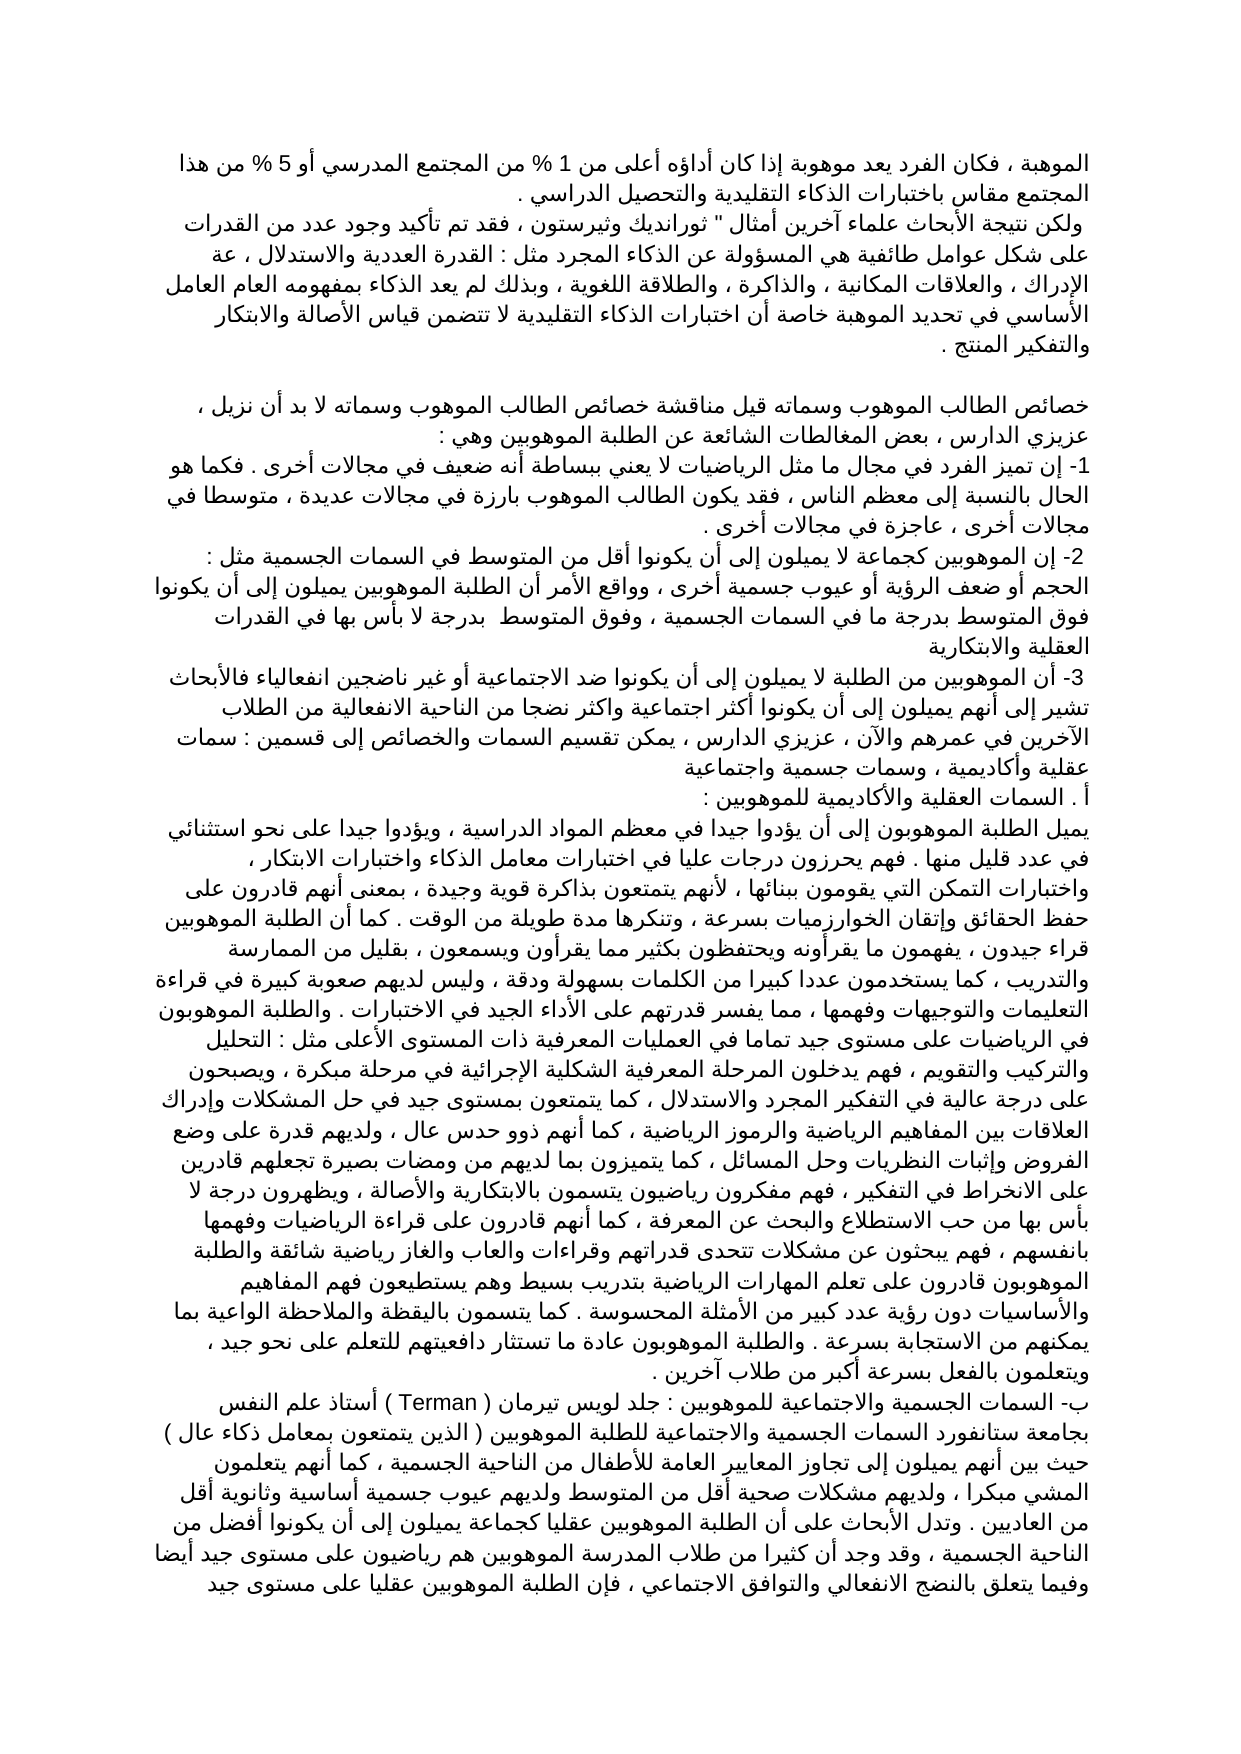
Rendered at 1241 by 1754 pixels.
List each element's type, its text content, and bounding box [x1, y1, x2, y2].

text 1- إن تميز الفرد في مجال ما مثل الرياضيات لا يعني ببساطة أنه ضعيف في مجالات أخرى . فكما هو الحال بالنسبة إلى معظم الناس ، فقد يكون الطالب الموهوب بارزة في مجالات عديدة ، متوسطا في مجالات أخرى ، عاجزة في مجالات أخرى . [150, 452, 1090, 539]
text خصائص الطالب الموهوب وسماته قيل مناقشة خصائص الطالب الموهوب وسماته لا بد أن نزيل ، عزيزي الدارس ، بعض المغالطات الشائعة عن الطلبة الموهوبين وهي : [150, 392, 1090, 448]
text ولكن نتيجة الأبحاث علماء آخرين أمثال " ثورانديك وثيرستون ، فقد تم تأكيد وجود عدد من القدرات على شكل عوامل طائفية هي المسؤولة عن الذكاء المجرد مثل : القدرة العددية والاستدلال ، عة الإدراك ، والعلاقات المكانية ، والذاكرة ، والطلاقة اللغوية ، وبذلك لم يعد الذكاء بمفهومه العام العامل الأساسي في تحديد الموهبة خاصة أن اختبارات الذكاء التقليدية لا تتضمن قياس الأصالة والابتكار والتفكير المنتج . [150, 210, 1090, 358]
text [150, 1388, 1090, 1596]
text 2- إن الموهوبين كجماعة لا يميلون إلى أن يكونوا أقل من المتوسط في السمات الجسمية مثل : الحجم أو ضعف الرؤية أو عيوب جسمية أخرى ، وواقع الأمر أن الطلبة الموهوبين يميلون إلى أن يكونوا فوق المتوسط بدرجة ما في السمات الجسمية ، وفوق المتوسط بدرجة لا بأس بها في القدرات العقلية والابتكارية [150, 543, 1090, 660]
text يميل الطلبة الموهوبون إلى أن يؤدوا جيدا في معظم المواد الدراسية ، ويؤدوا جيدا على نحو استثنائي في عدد قليل منها . فهم يحرزون درجات عليا في اختبارات معامل الذكاء واختبارات الابتكار ، واختبارات التمكن التي يقومون ببنائها ، لأنهم يتمتعون بذاكرة قوية وجيدة ، بمعنى أنهم قادرون على حفظ الحقائق وإتقان الخوارزميات بسرعة ، وتنكرها مدة طويلة من الوقت . كما أن الطلبة الموهوبين قراء جيدون ، يفهمون ما يقرأونه ويحتفظون بكثير مما يقرأون ويسمعون ، بقليل من الممارسة والتدريب ، كما يستخدمون عددا كبيرا من الكلمات بسهولة ودقة ، وليس لديهم صعوبة كبيرة في قراءة التعليمات والتوجيهات وفهمها ، مما يفسر قدرتهم على الأداء الجيد في الاختبارات . والطلبة الموهوبون في الرياضيات على مستوى جيد تماما في العمليات المعرفية ذات المستوى الأعلى مثل : التحليل والتركيب والتقويم ، فهم يدخلون المرحلة المعرفية الشكلية الإجرائية في مرحلة مبكرة ، ويصبحون على درجة عالية في التفكير المجرد والاستدلال ، كما يتمتعون بمستوى جيد في حل المشكلات وإدراك العلاقات بين المفاهيم الرياضية والرموز الرياضية ، كما أنهم ذوو حدس عال ، ولديهم قدرة على وضع الفروض وإثبات النظريات وحل المسائل ، كما يتميزون بما لديهم من ومضات بصيرة تجعلهم قادرين على الانخراط في التفكير ، فهم مفكرون رياضيون يتسمون بالابتكارية والأصالة ، ويظهرون درجة لا بأس بها من حب الاستطلاع والبحث عن المعرفة ، كما أنهم قادرون على قراءة الرياضيات وفهمها بانفسهم ، فهم يبحثون عن مشکلات تتحدى قدراتهم وقراءات والعاب والغاز رياضية شائقة والطلبة الموهوبون قادرون على تعلم المهارات الرياضية بتدريب بسيط وهم يستطيعون فهم المفاهيم والأساسيات دون رؤية عدد كبير من الأمثلة المحسوسة . كما يتسمون باليقظة والملاحظة الواعية بما يمكنهم من الاستجابة بسرعة . والطلبة الموهوبون عادة ما تستثار دافعيتهم للتعلم على نحو جيد ، ويتعلمون بالفعل بسرعة أكبر من طلاب آخرين . [150, 814, 1090, 1385]
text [150, 150, 1090, 207]
text 3- أن الموهوبين من الطلبة لا يميلون إلى أن يكونوا ضد الاجتماعية أو غير ناضجين انفعالياء فالأبحاث تشير إلى أنهم يميلون إلى أن يكونوا أكثر اجتماعية واكثر نضجا من الناحية الانفعالية من الطلاب الآخرين في عمرهم والآن ، عزيزي الدارس ، يمكن تقسيم السمات والخصائص إلى قسمين : سمات عقلية وأكاديمية ، وسمات جسمية واجتماعية [150, 663, 1090, 781]
text أ . السمات العقلية والأكاديمية للموهوبين : [150, 784, 1090, 811]
